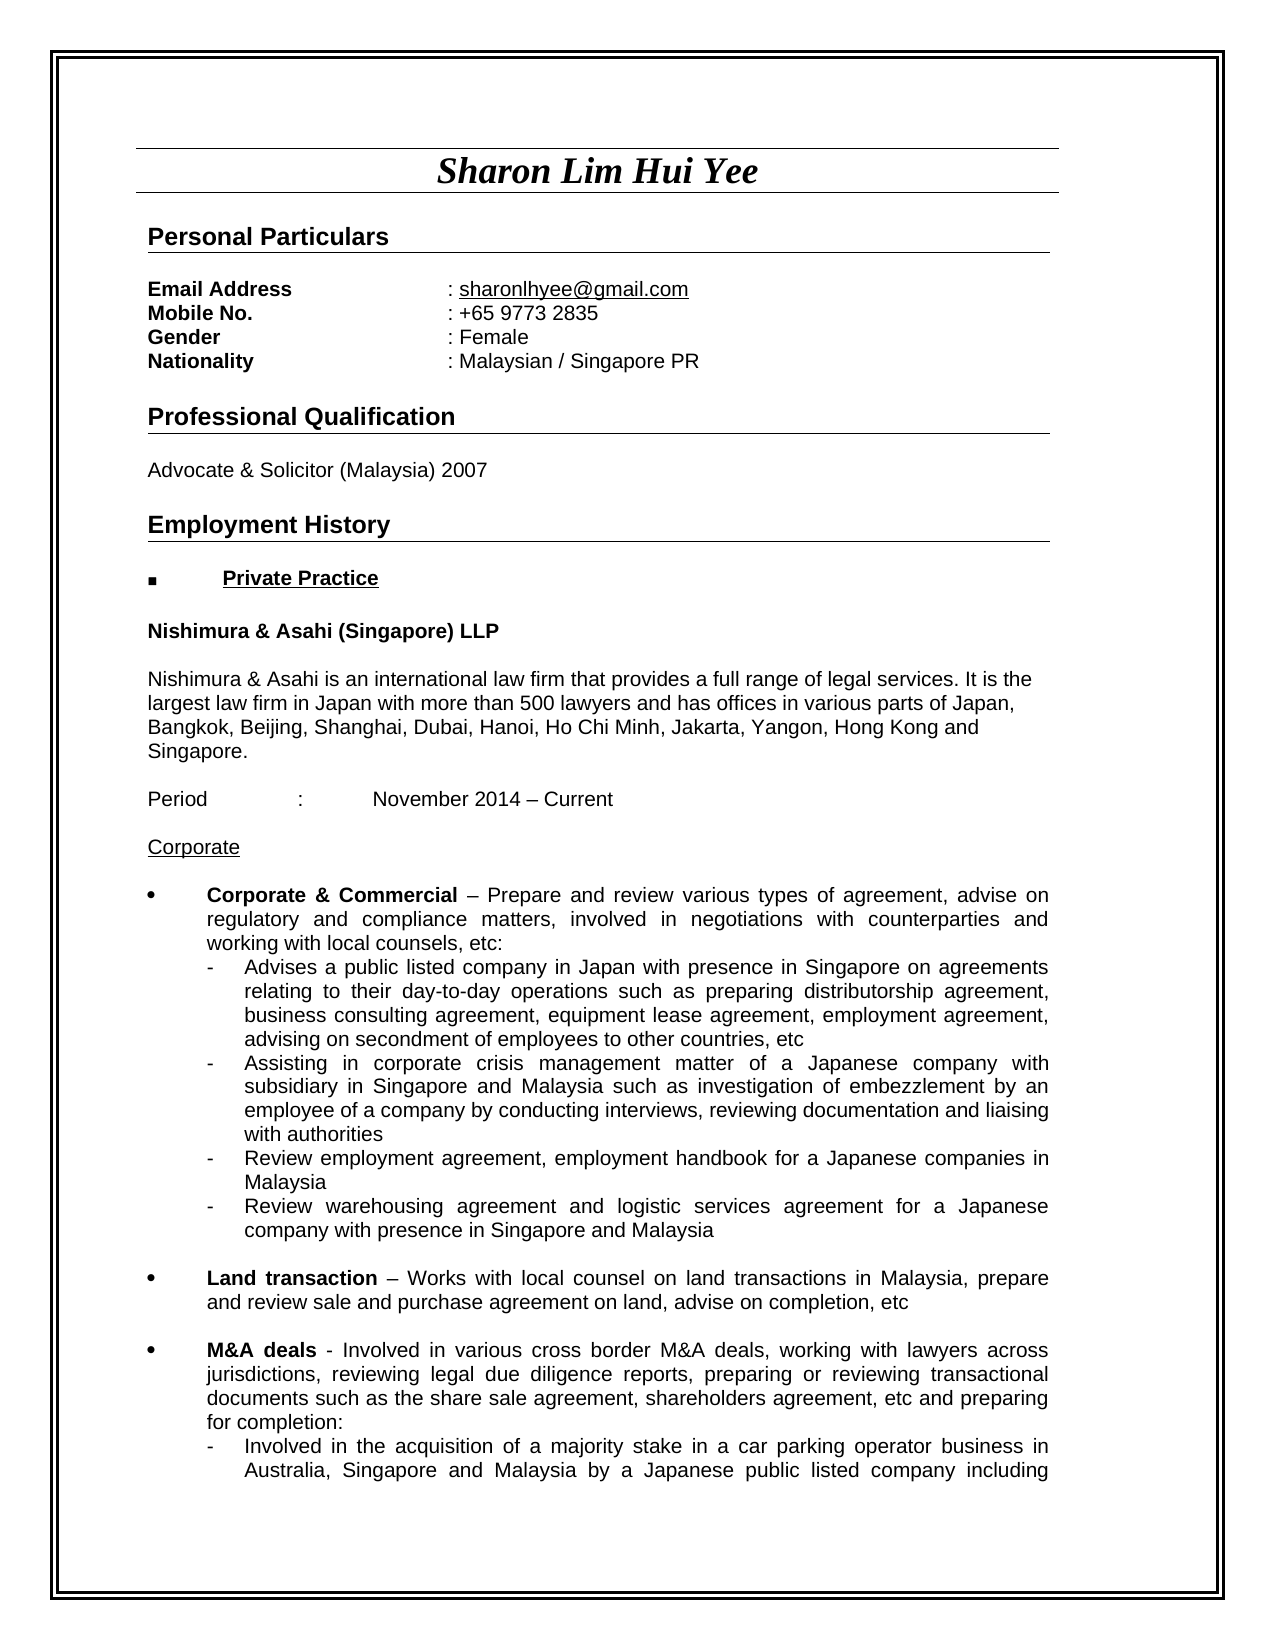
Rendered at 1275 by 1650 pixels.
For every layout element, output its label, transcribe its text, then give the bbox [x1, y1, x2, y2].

table_header Sharon Lim Hui Yee [136, 149, 1059, 192]
list Land transaction – Works with local counsel on land transactions in Malaysia, prepare and review sale and purchase agreement on land, advise on completion, etc [147, 1266, 1050, 1314]
text Professional Qualification [147, 402, 1050, 434]
list Review warehousing agreement and logistic services agreement for a Japanese company with presence in Singapore and Malaysia [207, 1194, 1050, 1242]
text Mobile No. : +65 9773 2835 [147, 301, 1050, 325]
text Period : November 2014 – Current [147, 787, 1050, 811]
list M&A deals - Involved in various cross border M&A deals, working with lawyers across jurisdictions, reviewing legal due diligence reports, preparing or reviewing transactional documents such as the share sale agreement, shareholders agreement, etc and preparing for completion: [147, 1338, 1050, 1434]
text Personal Particulars [147, 221, 1050, 253]
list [207, 1434, 1050, 1482]
text Advocate & Solicitor () 2007 [147, 458, 1050, 482]
text Corporate [147, 834, 1050, 858]
text Gender : Female [147, 325, 1050, 349]
list Advises a public listed company in Japan with presence in Singapore on agreements relating to their day-to-day operations such as preparing distributorship agreement, business consulting agreement, equipment lease agreement, employment agreement, advising on secondment of employees to other countries, etc [207, 954, 1050, 1050]
text Nishimura & Asahi (Singapore) LLP [147, 619, 1050, 643]
list Private Practice [147, 566, 1050, 590]
text Employment History [147, 510, 1050, 542]
text Nationality : Malaysian / Singapore PR [147, 349, 1050, 373]
text Email Address : sharonlhyee@gmail.com [147, 277, 1050, 301]
list Corporate & Commercial – Prepare and review various types of agreement, advise on regulatory and compliance matters, involved in negotiations with counterparties and working with local counsels, etc: [147, 882, 1050, 954]
list Review employment agreement, employment handbook for a Japanese companies in Malaysia [207, 1146, 1050, 1194]
list Assisting in corporate crisis management matter of a Japanese company with subsidiary in Singapore and Malaysia such as investigation of embezzlement by an employee of a company by conducting interviews, reviewing documentation and liaising with authorities [207, 1050, 1050, 1146]
text Nishimura & Asahi is an international law firm that provides a full range of legal services. It is the largest law firm in Japan with more than 500 lawyers and has offices in various parts of Japan, Bangkok, Beijing, Shanghai, Dubai, Hanoi, Ho Chi Minh, Jakarta, Yangon, Hong Kong and Singapore. [147, 667, 1050, 763]
